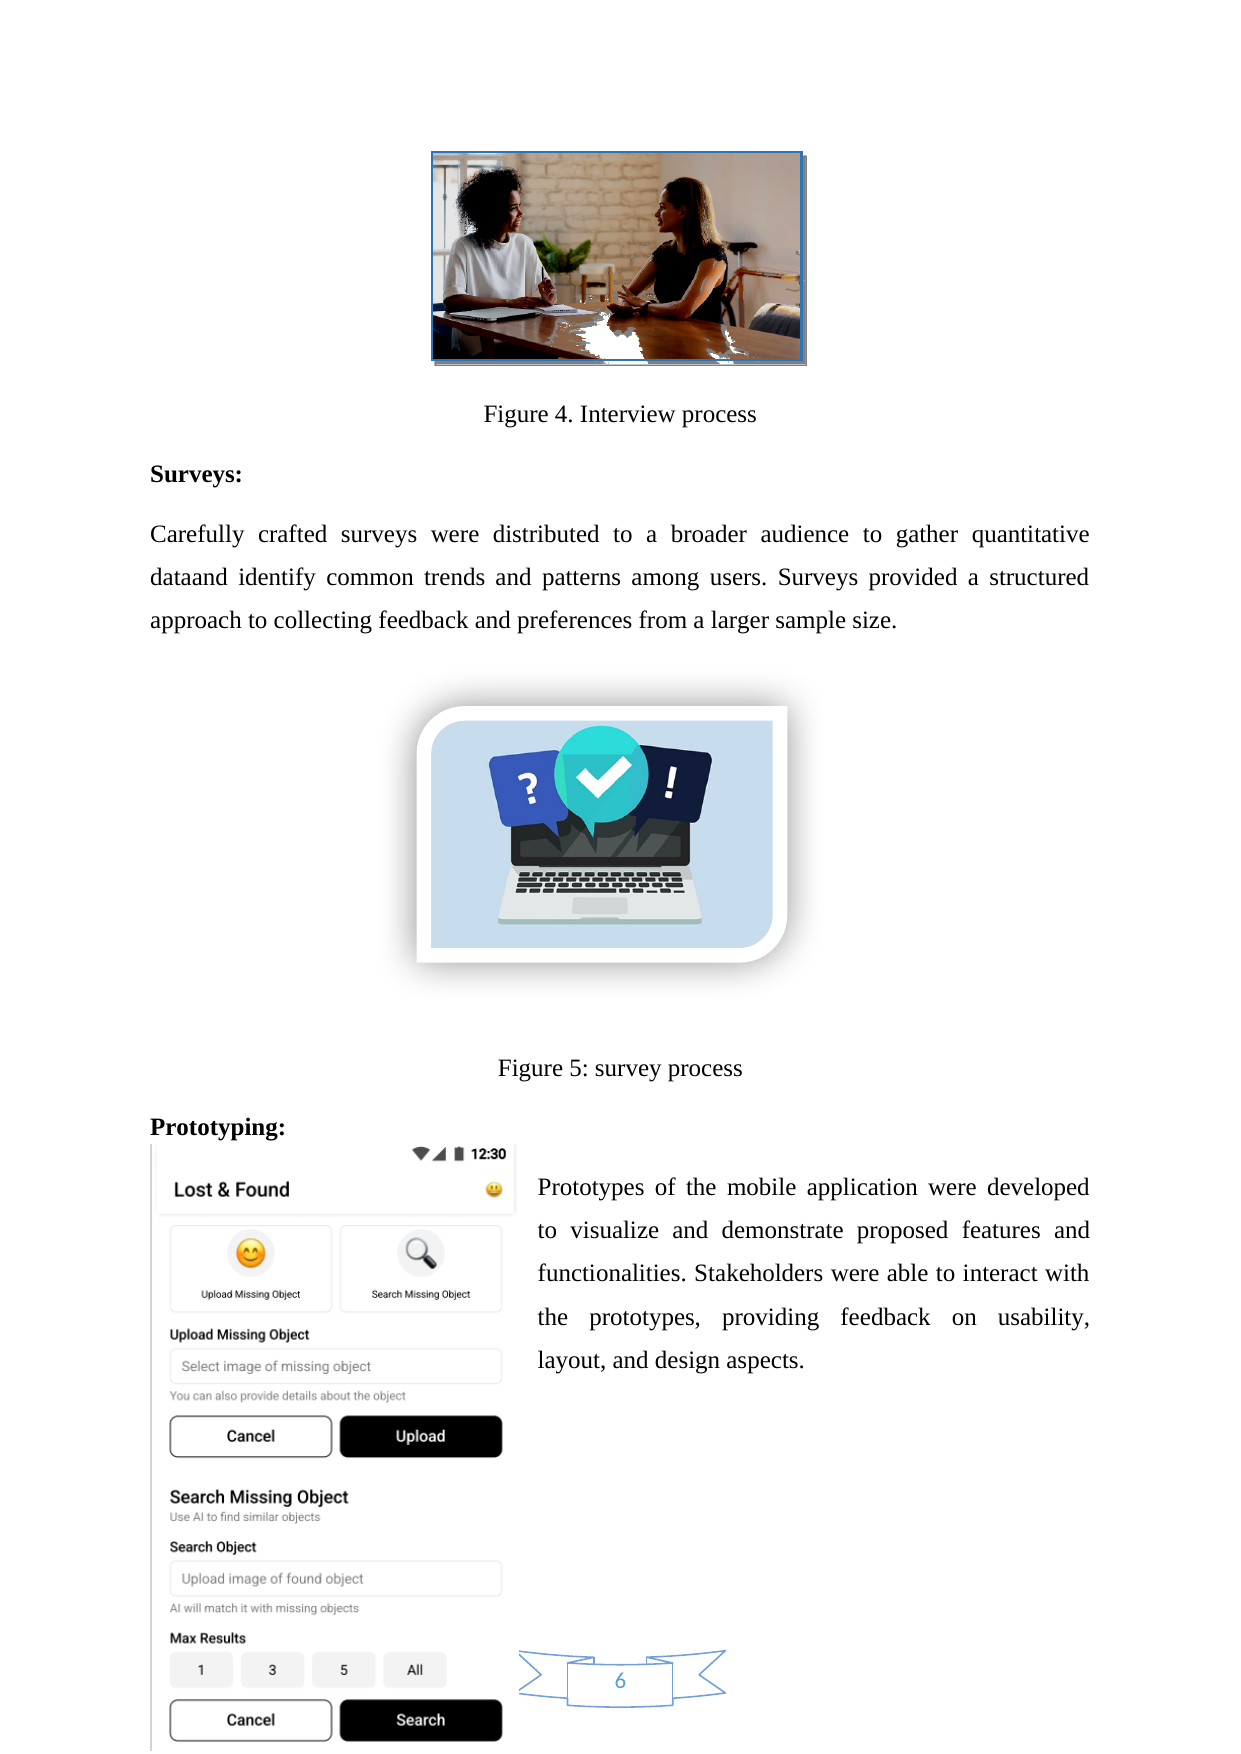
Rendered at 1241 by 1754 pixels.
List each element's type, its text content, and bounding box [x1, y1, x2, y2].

text Figure 4. Interview process [150, 399, 1090, 428]
text Prototypes of the mobile application were developed to visualize and demonstrate proposed features and functionalities. Stakeholders were able to interact with the prototypes, providing feedback on usability, layout, and design aspects. [519, 1172, 1090, 1373]
subtitle Surveys: [150, 459, 1090, 488]
picture [150, 1144, 519, 1751]
subtitle Prototyping: [150, 1112, 1090, 1141]
picture [432, 721, 772, 948]
text Carefully crafted surveys were distributed to a broader audience to gather quantitative dataand identify common trends and patterns among users. Surveys provided a structured approach to collecting feedback and preferences from a larger sample size. [150, 519, 1090, 634]
text Figure 5: survey process [150, 665, 1090, 1081]
